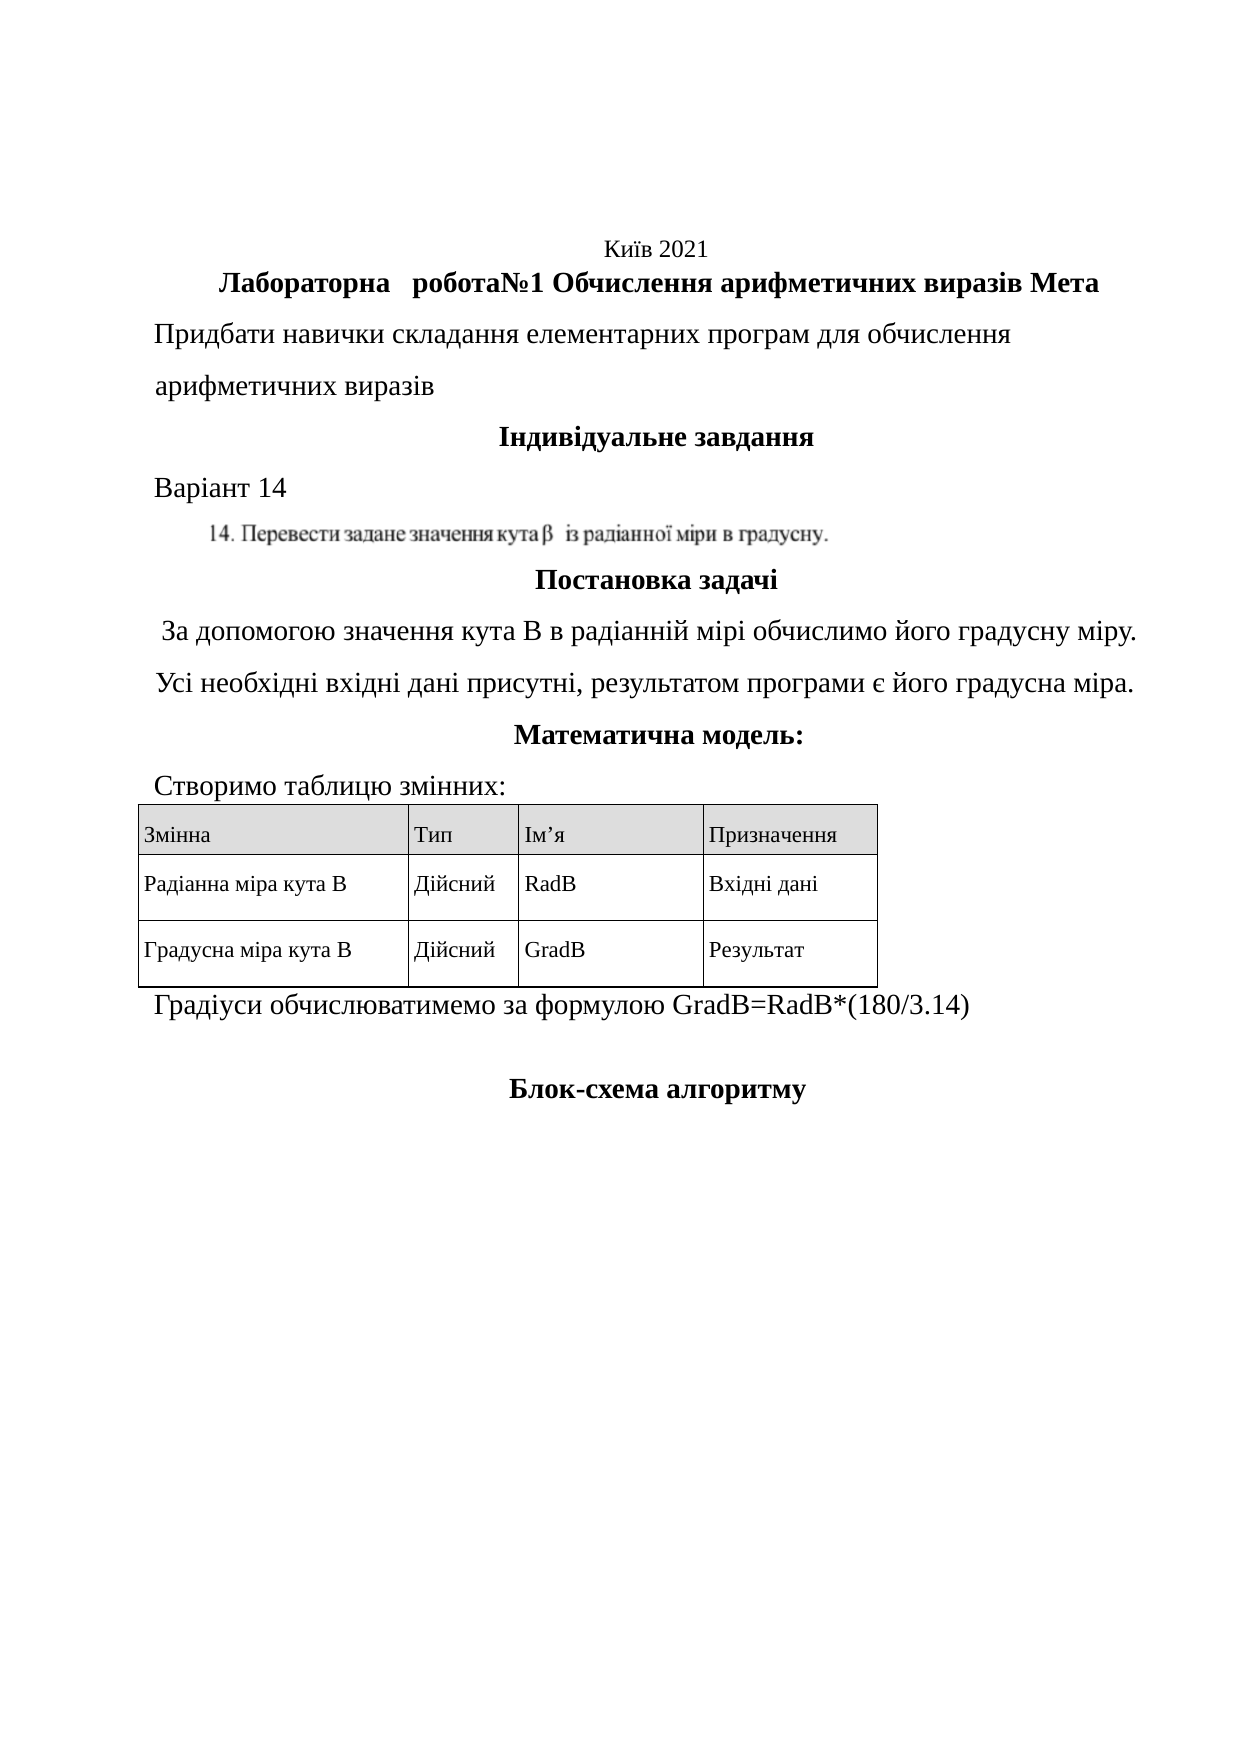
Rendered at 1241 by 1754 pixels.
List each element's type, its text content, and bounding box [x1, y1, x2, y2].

subtitle Лабораторна робота№1 Обчислення арифметичних виразів Мета [170, 265, 1148, 298]
table_cell Дійсний [409, 855, 518, 920]
table_header Ім’я [519, 805, 703, 854]
table_cell Радіанна міра кута В [139, 855, 408, 920]
table_cell Результат [704, 921, 877, 986]
table_cell Градусна міра кута В [139, 921, 408, 986]
table_cell GradB [519, 921, 703, 986]
table_header Змінна [139, 805, 408, 854]
table_cell Вхідні дані [704, 855, 877, 920]
text За допомогою значення кута В в радіанній мірі обчислимо його градусну міру. Усі необхідні вхідні дані присутні, результатом програми є його градусна міра. [154, 613, 1148, 698]
text Градіуси обчислюватимемо за формулою GradB=RadB*(180/3.14) [154, 987, 1148, 1021]
text Варіант 14 [154, 471, 1148, 504]
table_header Призначення [704, 805, 877, 854]
text Блок-схема алгоритму [150, 1071, 806, 1105]
subtitle Постановка задачі [170, 562, 1142, 596]
text Придбати навички складання елементарних програм для обчислення арифметичних виразів [154, 316, 1148, 401]
subtitle Індивідуальне завдання [170, 419, 1142, 453]
text Київ 2021 [150, 234, 1148, 262]
text Математична модель: [170, 717, 1148, 750]
text Створимо таблицю змінних: [154, 768, 1148, 801]
table_cell Дійсний [409, 921, 518, 986]
table_header Тип [409, 805, 518, 854]
table_cell RadB [519, 855, 703, 920]
